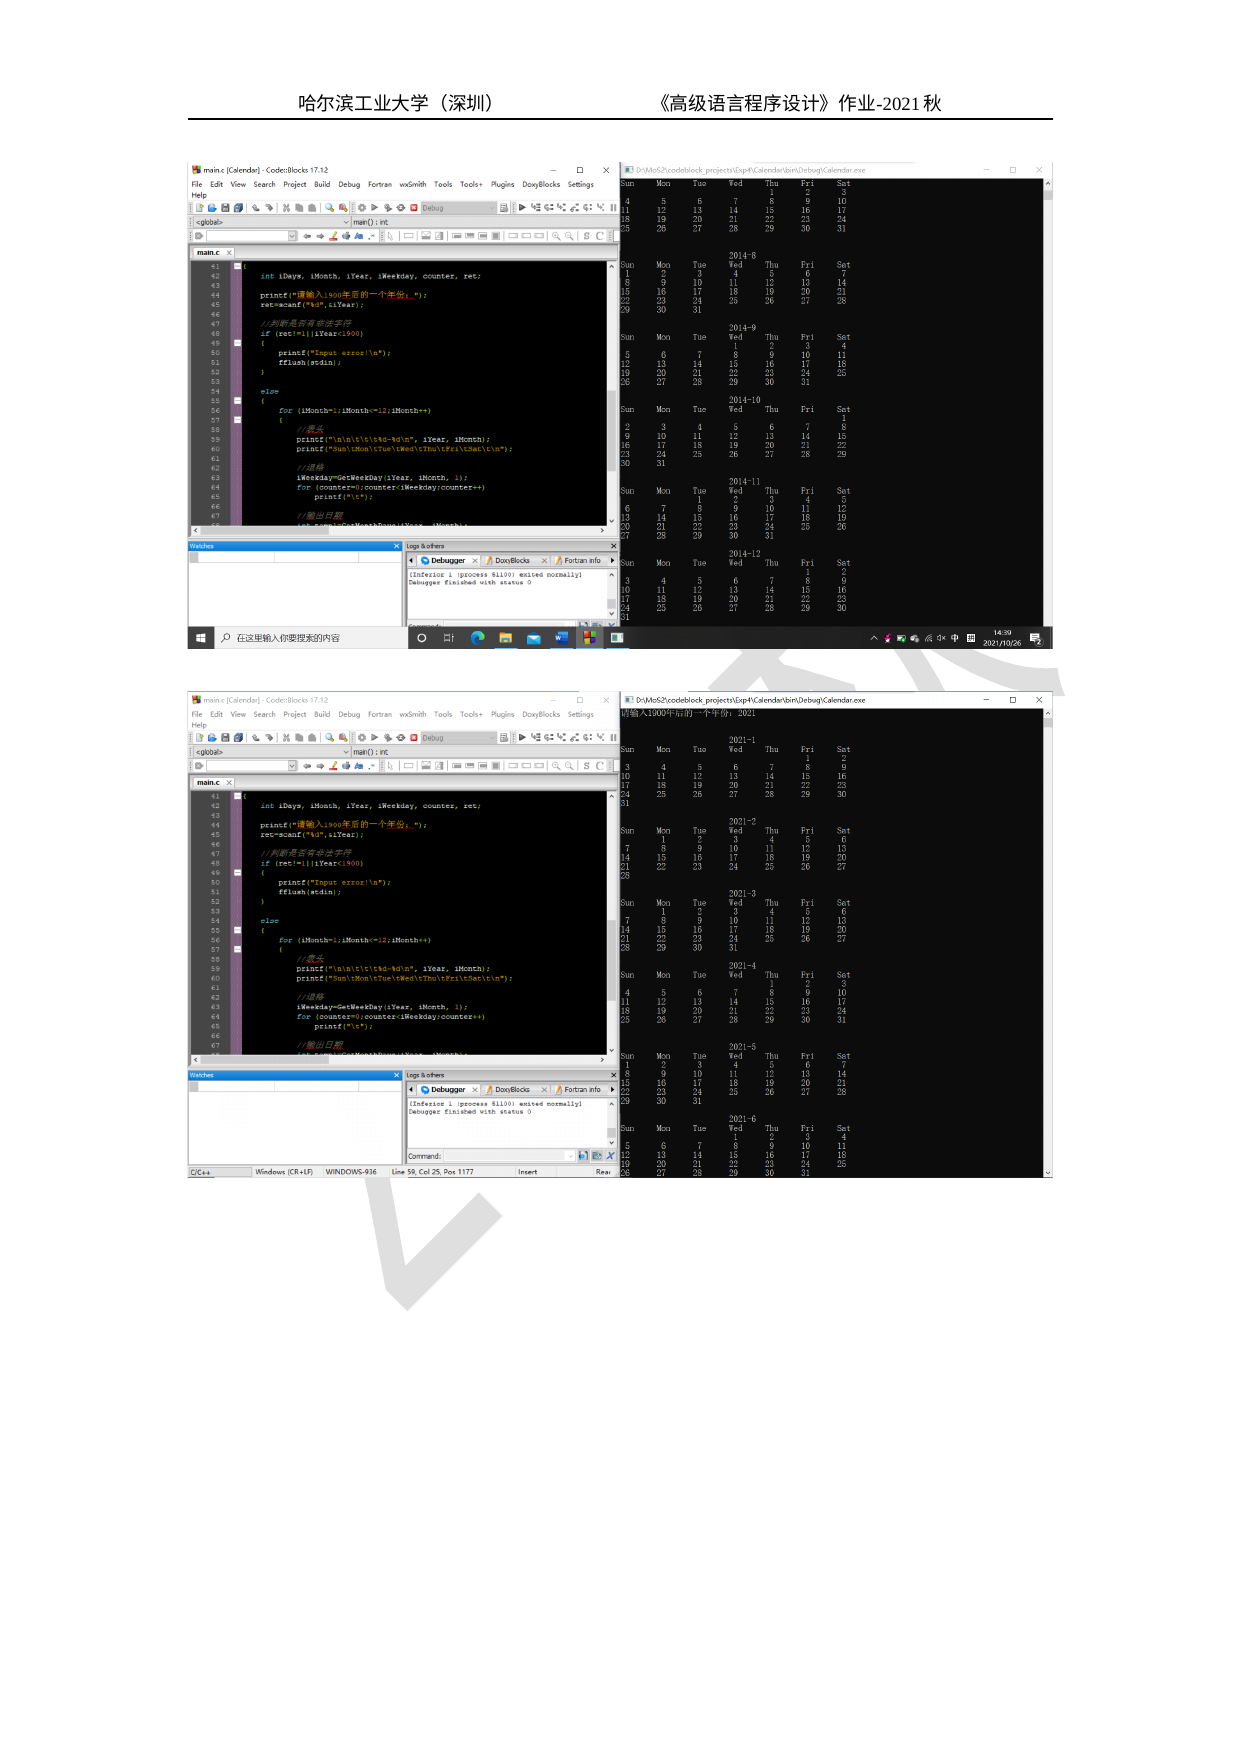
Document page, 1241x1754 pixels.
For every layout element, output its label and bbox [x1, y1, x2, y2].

picture [187, 691, 1053, 1178]
picture [187, 162, 1053, 649]
